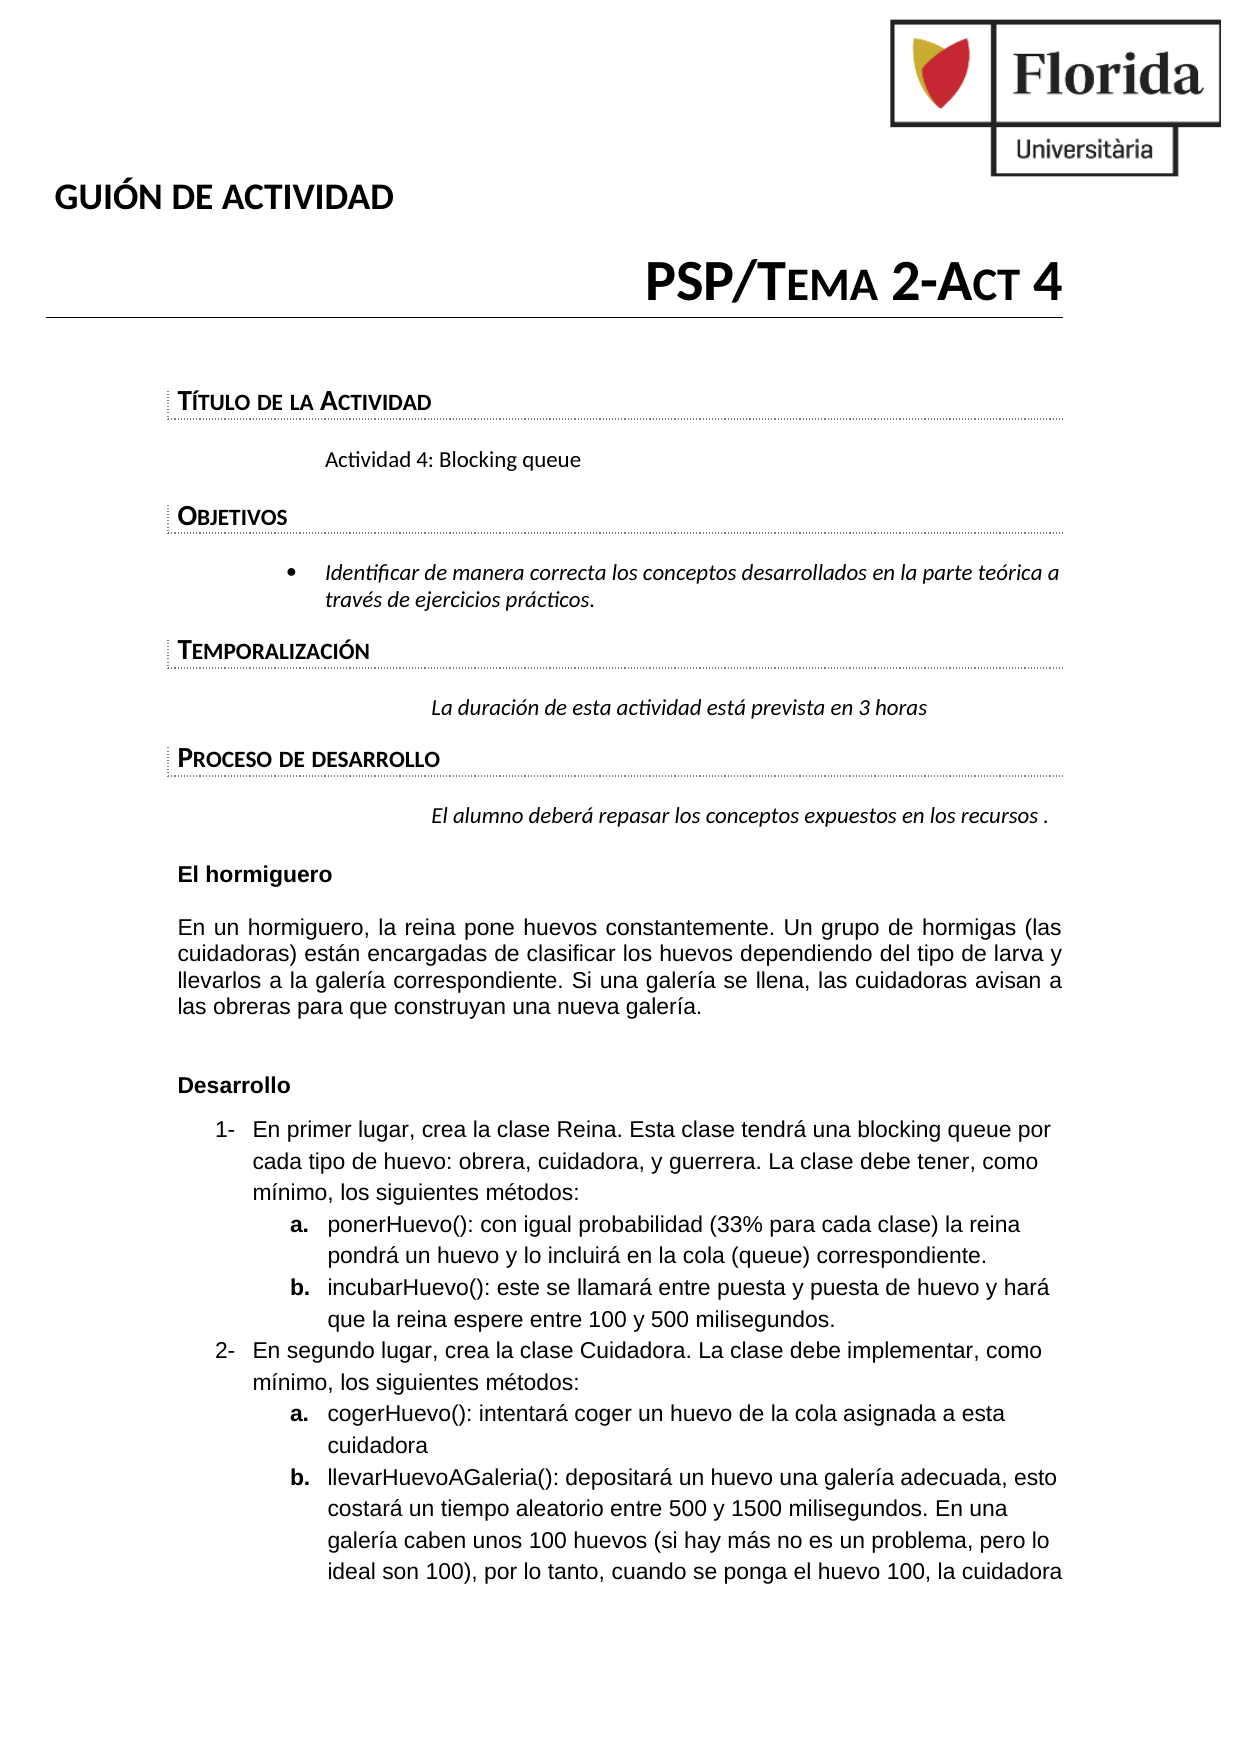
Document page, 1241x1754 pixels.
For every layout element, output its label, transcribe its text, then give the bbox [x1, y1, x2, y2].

subtitle La duración de esta actividad está prevista en 3 horas [431, 694, 1063, 721]
subtitle Objetivos [167, 503, 1063, 534]
text Desarrollo [177, 1072, 1063, 1098]
subtitle GUIÓN DE ACTIVIDAD [46, 173, 1063, 218]
text Actividad 4: Blocking queue [325, 445, 1063, 473]
subtitle Temporalización [167, 638, 1063, 669]
list En primer lugar, crea la clase Reina. Esta clase tendrá una blocking queue por cada tipo de huevo: obrera, cuidadora, y guerrera. La clase debe tener, como mínimo, los siguientes métodos: [215, 1116, 1063, 1206]
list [290, 1463, 1063, 1584]
subtitle El alumno deberá repasar los conceptos expuestos en los recursos . [431, 802, 1063, 829]
picture [889, 19, 1221, 175]
subtitle Identificar de manera correcta los conceptos desarrollados en la parte teórica a través de ejercicios prácticos. [287, 559, 1063, 613]
subtitle Proceso de desarrollo [167, 746, 1063, 777]
list En segundo lugar, crea la clase Cuidadora. La clase debe implementar, como mínimo, los siguientes métodos: [215, 1337, 1063, 1395]
text En un hormiguero, la reina pone huevos constantemente. Un grupo de hormigas (las cuidadoras) están encargadas de clasificar los huevos dependiendo del tipo de larva y llevarlos a la galería correspondiente. Si una galería se llena, las cuidadoras avisan a las obreras para que construyan una nueva galería. [177, 914, 1063, 1019]
subtitle PSP/Tema 2-Act 4 [46, 243, 1063, 317]
list ponerHuevo(): con igual probabilidad (33% para cada clase) la reina pondrá un huevo y lo incluirá en la cola (queue) correspondiente. [290, 1211, 1063, 1269]
subtitle Título de la Actividad [167, 389, 1063, 420]
text El hormiguero [177, 861, 1063, 888]
list cogerHuevo(): intentará coger un huevo de la cola asignada a esta cuidadora [290, 1400, 1063, 1458]
list incubarHuevo(): este se llamará entre puesta y puesta de huevo y hará que la reina espere entre 100 y 500 milisegundos. [290, 1274, 1063, 1332]
